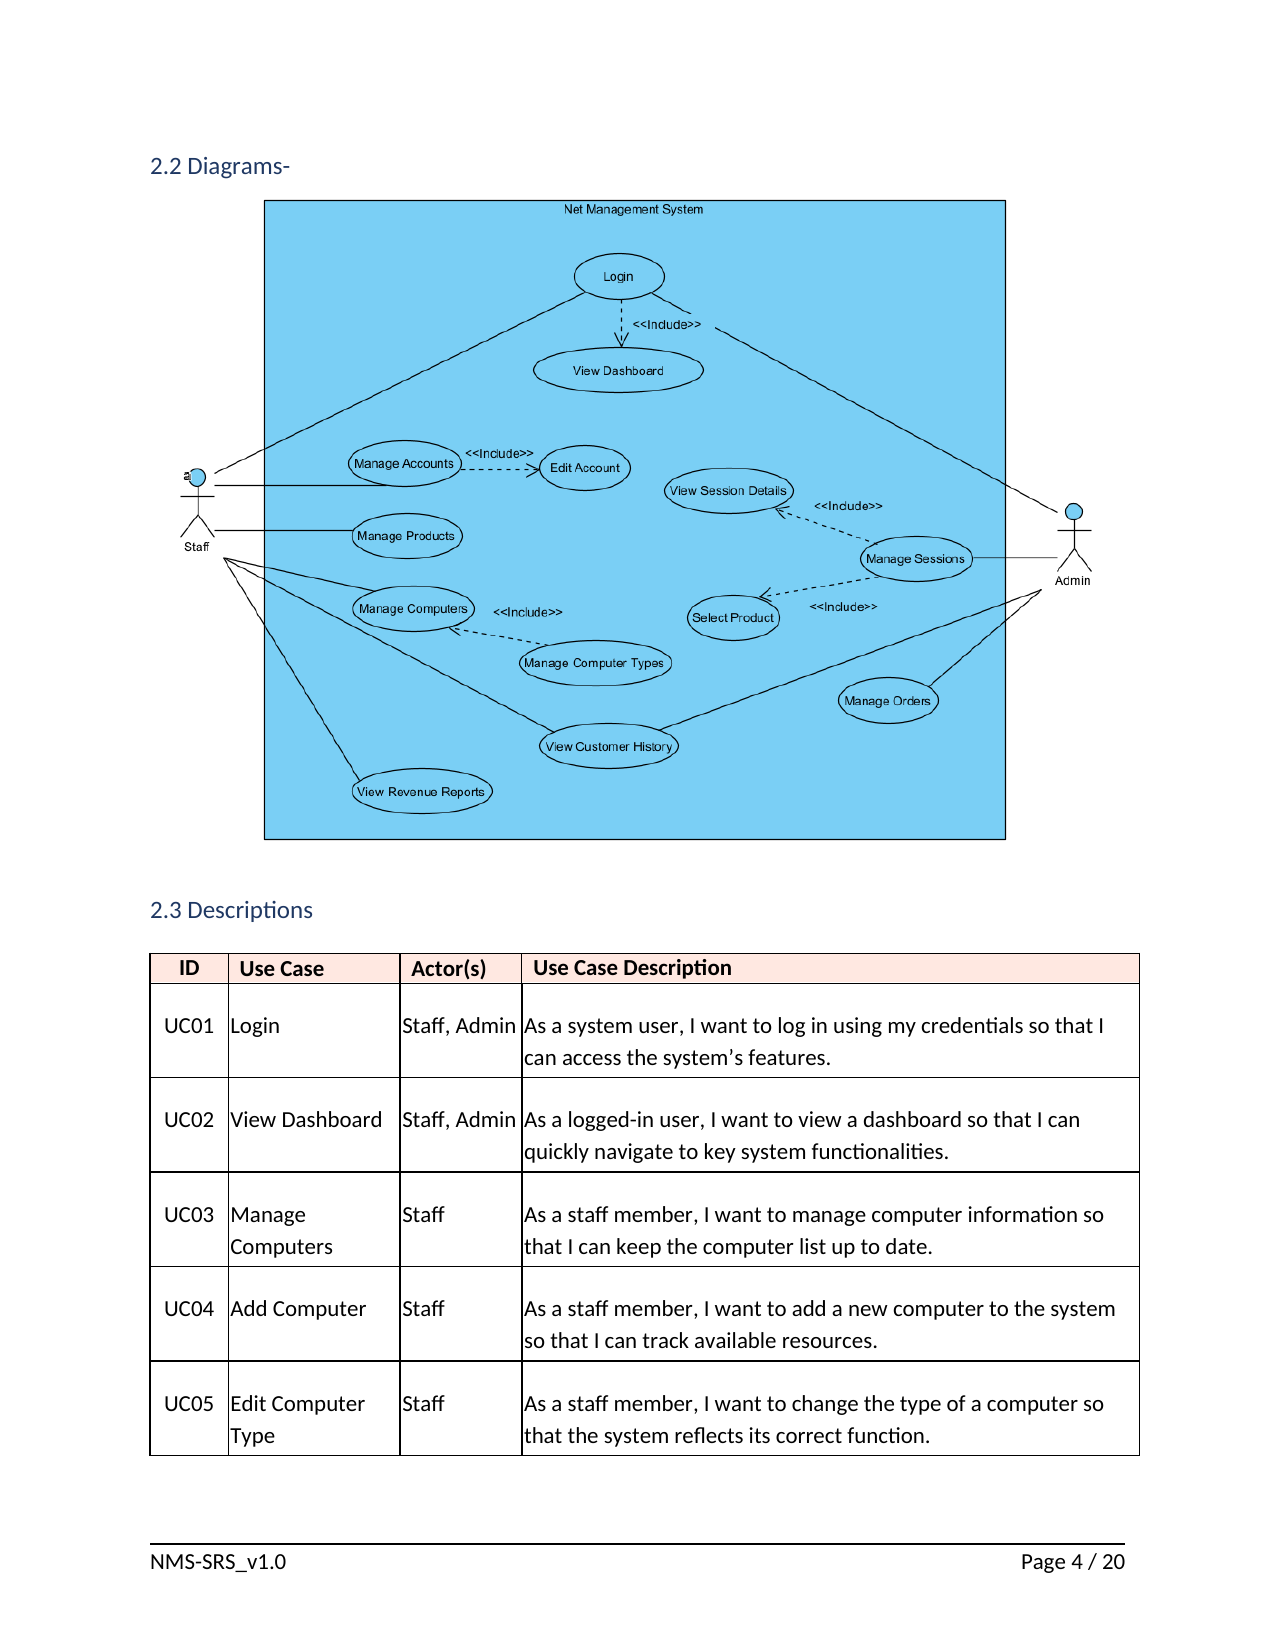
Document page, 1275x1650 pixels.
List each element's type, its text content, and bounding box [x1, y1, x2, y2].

table_cell View Dashboard [229, 1078, 399, 1171]
table_cell As a logged-in user, I want to view a dashboard so that I can quickly navigate to key system functionalities. [523, 1078, 1139, 1171]
table_cell Staff [401, 1173, 521, 1266]
table_cell As a staff member, I want to add a new computer to the system so that I can track available resources. [523, 1267, 1139, 1360]
table_cell As a system user, I want to log in using my credentials so that I can access the system’s features. [523, 984, 1139, 1077]
table_cell UC05 [151, 1362, 228, 1455]
table_cell Login [229, 984, 399, 1077]
table_header Use Case Description [522, 954, 1139, 982]
table_cell Manage Computers [229, 1173, 399, 1266]
table_header Use Case [229, 954, 399, 982]
table_cell Staff, Admin [401, 984, 521, 1077]
table_cell UC04 [151, 1267, 228, 1360]
subtitle 2.3 Descriptions [150, 894, 1125, 924]
table_cell As a staff member, I want to manage computer information so that I can keep the computer list up to date. [523, 1173, 1139, 1266]
table_cell Staff [401, 1267, 521, 1360]
subtitle 2.2 Diagrams- [150, 150, 1125, 181]
table_cell UC02 [151, 1078, 228, 1171]
table_cell Staff [401, 1362, 521, 1455]
table_cell UC03 [151, 1173, 228, 1266]
table_cell UC01 [151, 984, 228, 1077]
table_cell Staff, Admin [401, 1078, 521, 1171]
table_cell Edit Computer Type [229, 1362, 399, 1455]
table_cell Add Computer [229, 1267, 399, 1360]
table_header Actor(s) [401, 954, 521, 982]
table_cell As a staff member, I want to change the type of a computer so that the system reflects its correct function. [523, 1362, 1139, 1455]
table_header ID [151, 954, 228, 982]
picture [150, 184, 1125, 862]
